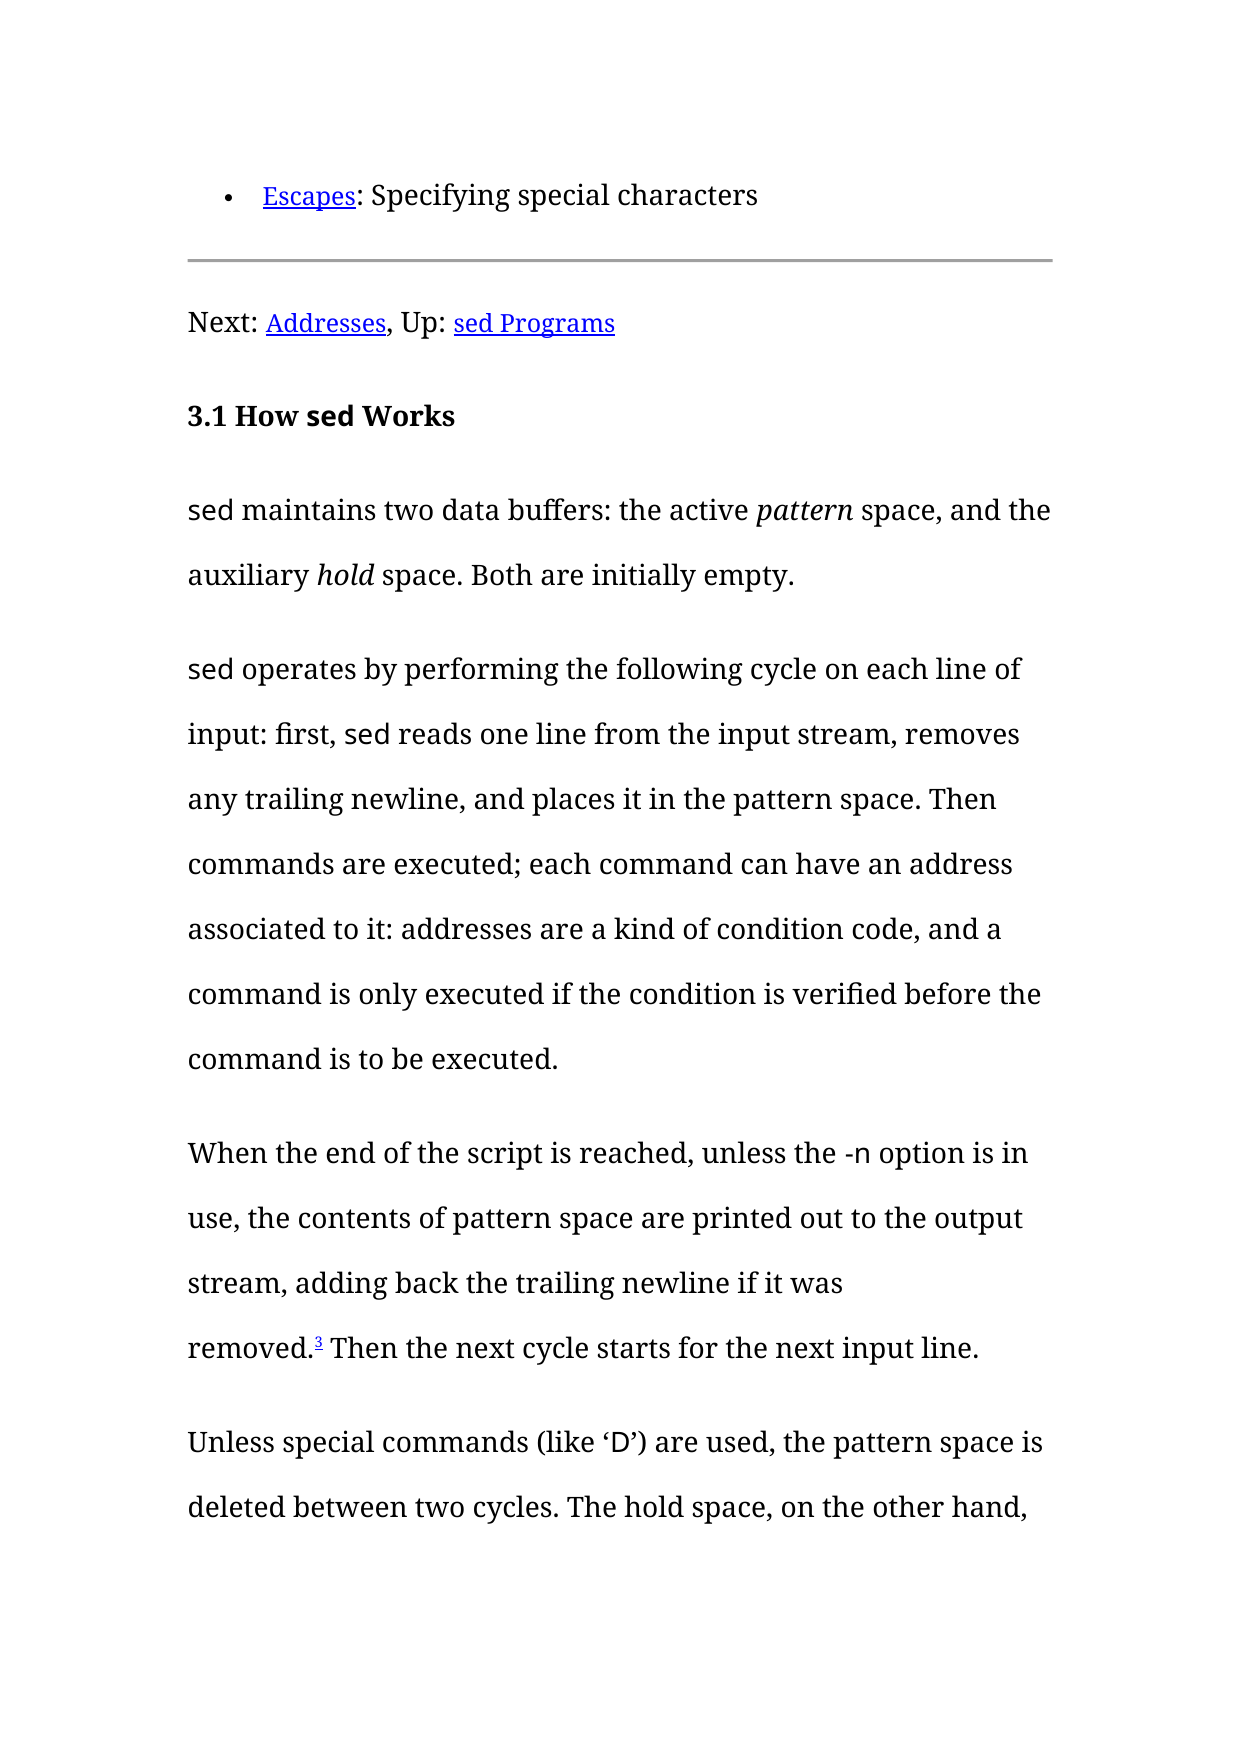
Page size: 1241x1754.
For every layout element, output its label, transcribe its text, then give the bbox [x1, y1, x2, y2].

text 3.1 How sed Works [187, 383, 1053, 448]
list Escapes: Specifying special characters [225, 162, 1053, 227]
text sed operates by performing the following cycle on each line of input: first, sed reads one line from the input stream, removes any trailing newline, and places it in the pattern space. Then commands are executed; each command can have an address associated to it: addresses are a kind of condition code, and a command is only executed if the condition is verified before the command is to be executed. [187, 636, 1053, 1091]
text When the end of the script is reached, unless the -n option is in use, the contents of pattern space are printed out to the output stream, adding back the trailing newline if it was removed.3 Then the next cycle starts for the next input line. [187, 1120, 1053, 1380]
text Next: Addresses, Up: sed Programs [187, 289, 1053, 354]
text sed maintains two data buffers: the active pattern space, and the auxiliary hold space. Both are initially empty. [187, 477, 1053, 607]
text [187, 1409, 1053, 1539]
